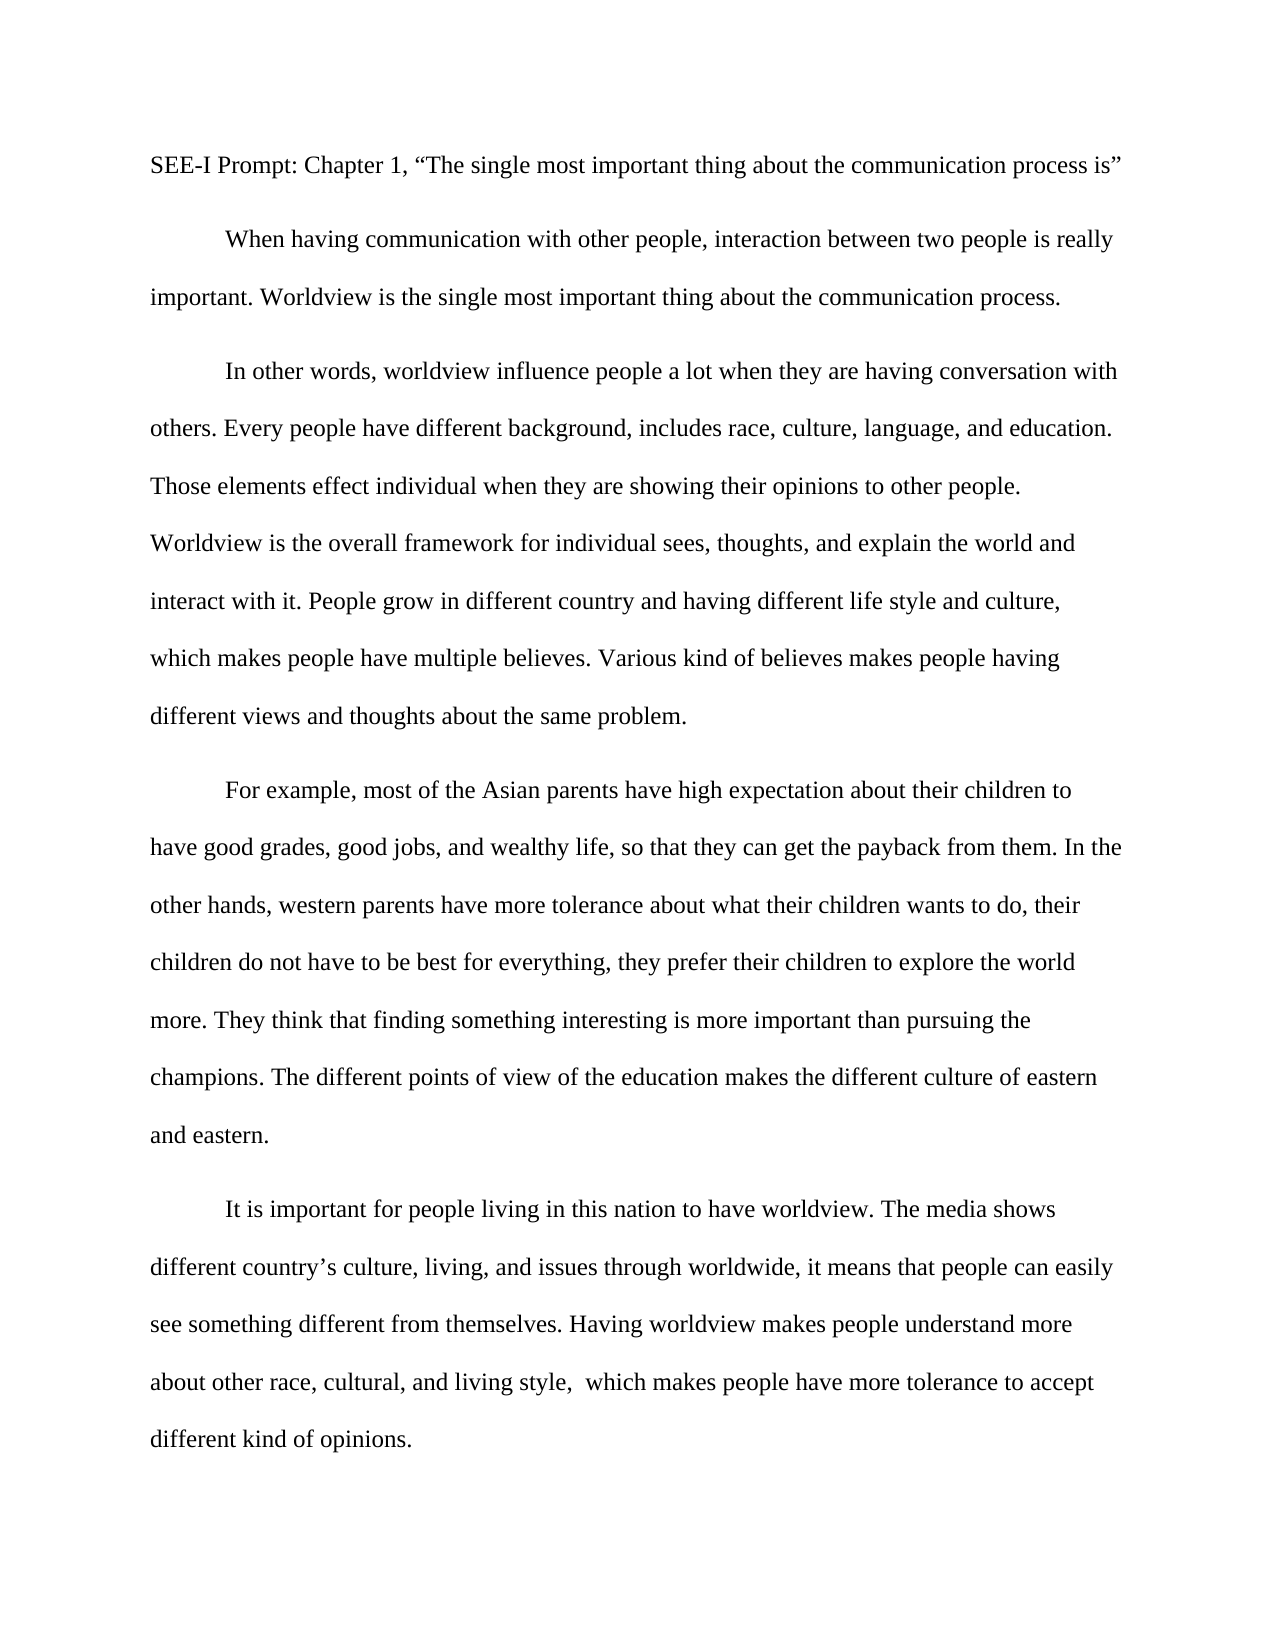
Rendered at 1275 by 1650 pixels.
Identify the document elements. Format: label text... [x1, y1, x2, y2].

text In other words, worldview influence people a lot when they are having conversation with others. Every people have different background, includes race, culture, language, and education. Those elements effect individual when they are showing their opinions to other people. Worldview is the overall framework for individual sees, thoughts, and explain the world and interact with it. People grow in different country and having different life style and culture, which makes people have multiple believes. Various kind of believes makes people having different views and thoughts about the same problem. [150, 356, 1125, 729]
text When having communication with other people, interaction between two people is really important. Worldview is the single most important thing about the communication process. [150, 224, 1125, 310]
text It is important for people living in this nation to have worldview. The media shows different country’s culture, living, and issues through worldwide, it means that people can easily see something different from themselves. Having worldview makes people understand more about other race, cultural, and living style, which makes people have more tolerance to accept different kind of opinions. [150, 1194, 1125, 1453]
text For example, most of the Asian parents have high expectation about their children to have good grades, good jobs, and wealthy life, so that they can get the payback from them. In the other hands, western parents have more tolerance about what their children wants to do, their children do not have to be best for everything, they prefer their children to explore the world more. They think that finding something interesting is more important than pursuing the champions. The different points of view of the education makes the different culture of eastern and eastern. [150, 775, 1125, 1149]
text SEE-I Prompt: Chapter 1, “The single most important thing about the communication process is” [150, 150, 1125, 179]
